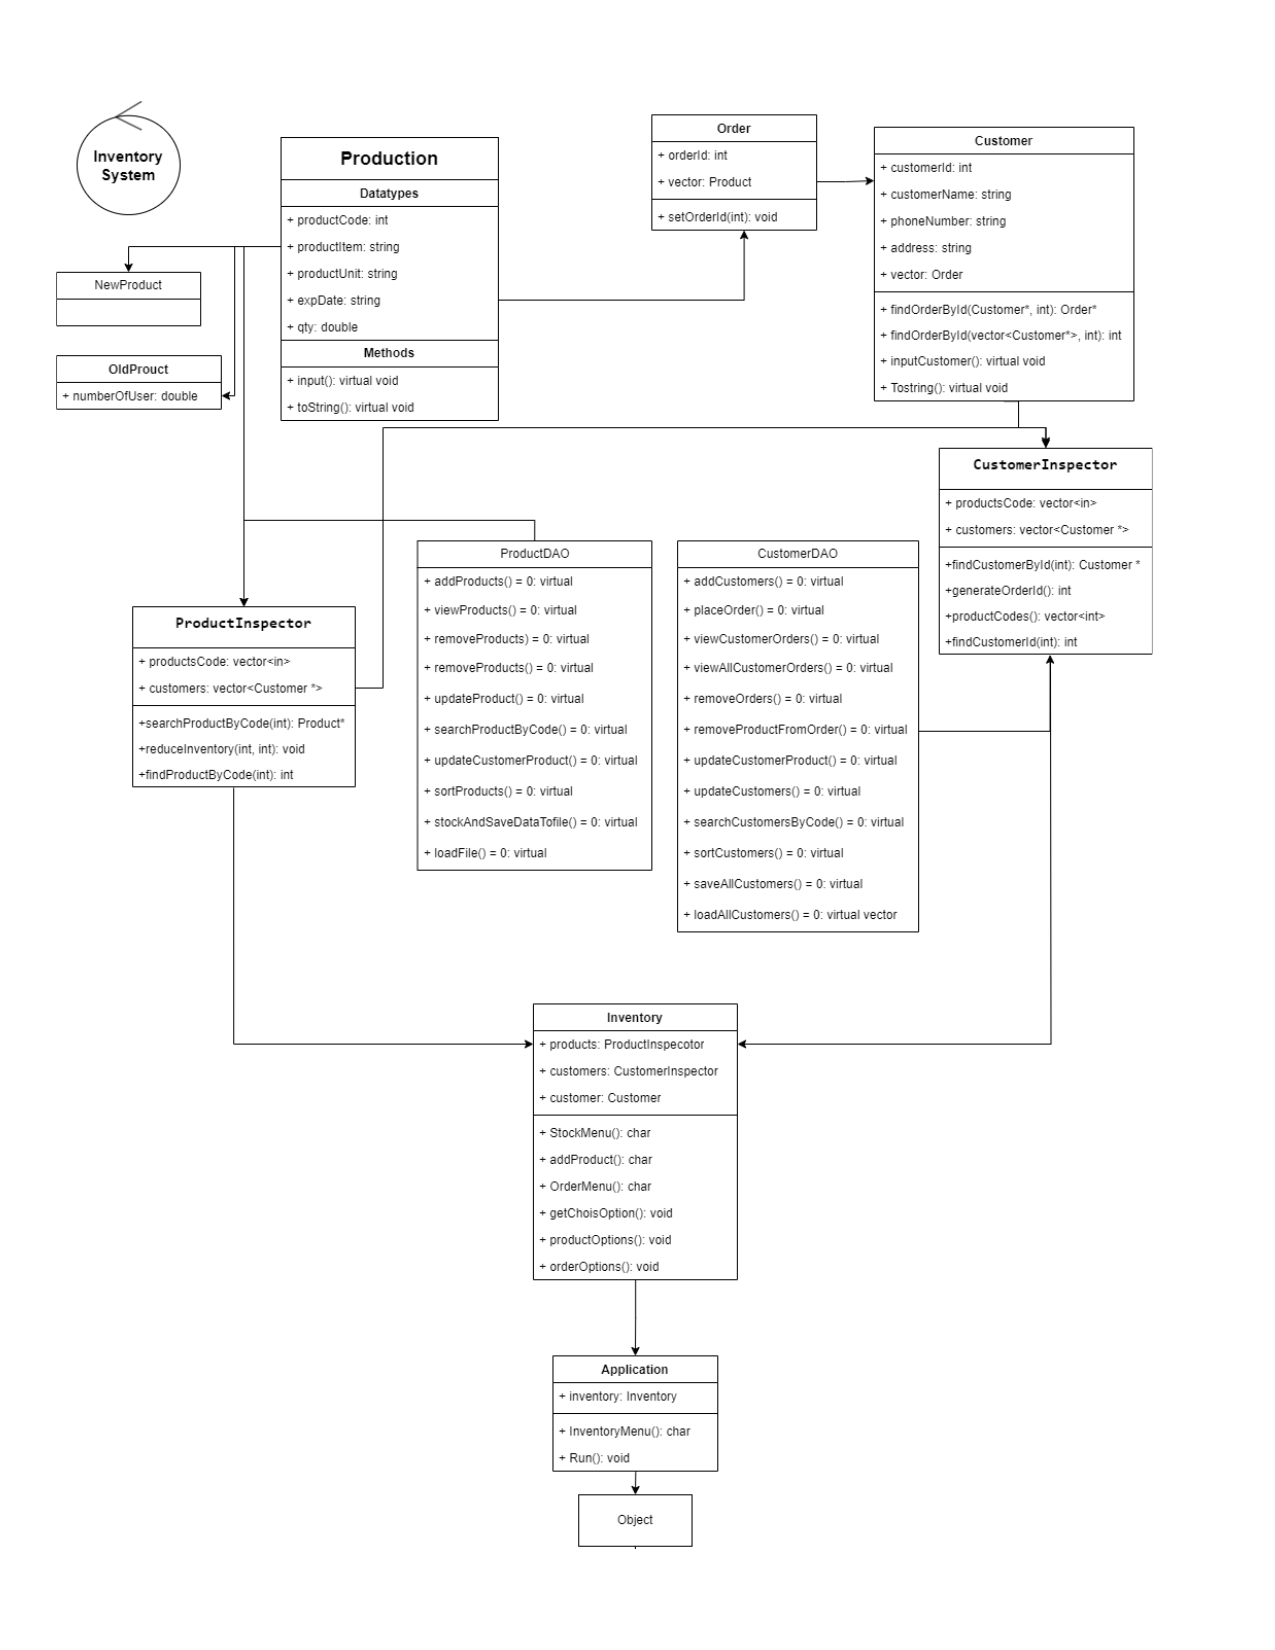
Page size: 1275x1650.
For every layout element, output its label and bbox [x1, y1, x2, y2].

picture [56, 101, 1153, 1549]
